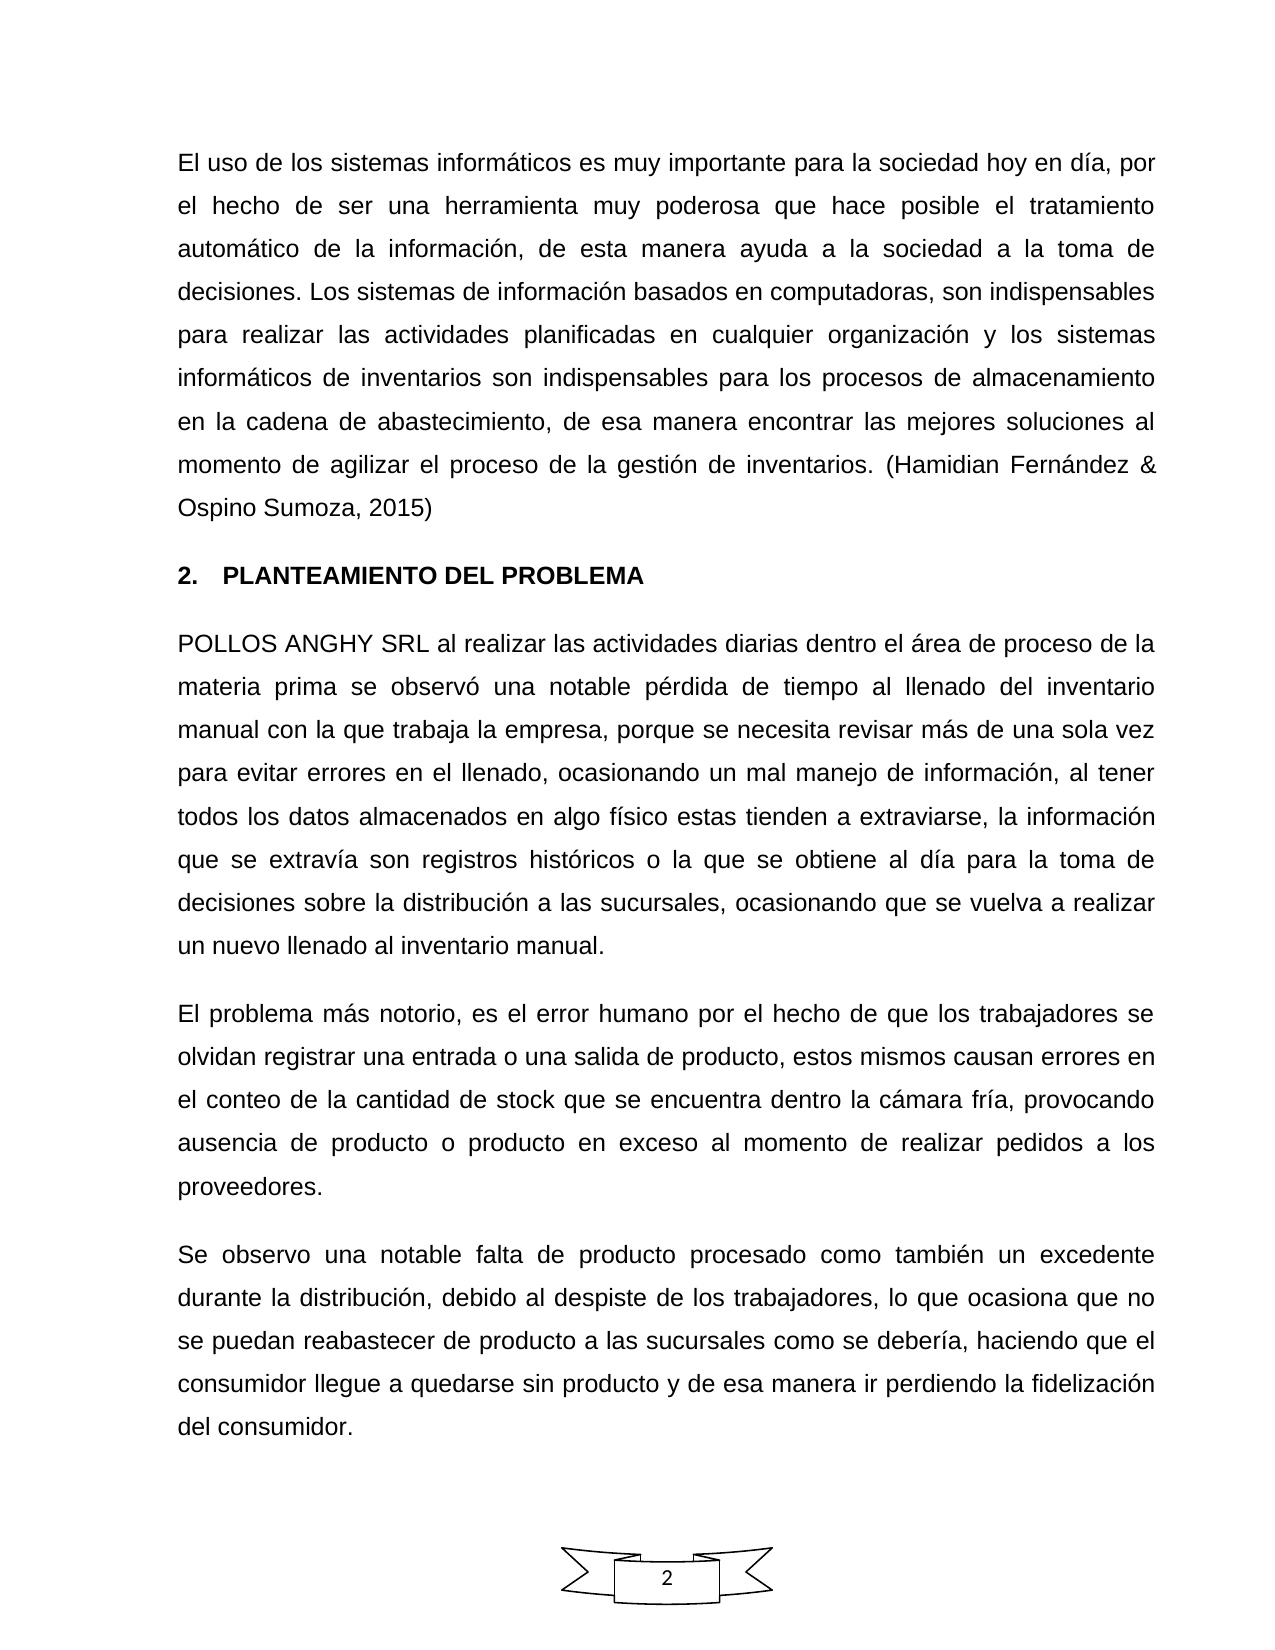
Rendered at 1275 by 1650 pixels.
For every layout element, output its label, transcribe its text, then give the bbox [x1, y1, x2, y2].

text El problema más notorio, es el error humano por el hecho de que los trabajadores se olvidan registrar una entrada o una salida de producto, estos mismos causan errores en el conteo de la cantidad de stock que se encuentra dentro la cámara fría, provocando ausencia de producto o producto en exceso al momento de realizar pedidos a los proveedores. [177, 999, 1157, 1200]
text POLLOS ANGHY SRL al realizar las actividades diarias dentro el área de proceso de la materia prima se observó una notable pérdida de tiempo al llenado del inventario manual con la que trabaja la empresa, porque se necesita revisar más de una sola vez para evitar errores en el llenado, ocasionando un mal manejo de información, al tener todos los datos almacenados en algo físico estas tienden a extraviarse, la información que se extravía son registros históricos o la que se obtiene al día para la toma de decisiones sobre la distribución a las sucursales, ocasionando que se vuelva a realizar un nuevo llenado al inventario manual. [177, 629, 1157, 959]
text El uso de los sistemas informáticos es muy importante para la sociedad hoy en día, por el hecho de ser una herramienta muy poderosa que hace posible el tratamiento automático de la información, de esta manera ayuda a la sociedad a la toma de decisiones. Los sistemas de información basados en computadoras, son indispensables para realizar las actividades planificadas en cualquier organización y los sistemas informáticos de inventarios son indispensables para los procesos de almacenamiento en la cadena de abastecimiento, de esa manera encontrar las mejores soluciones al momento de agilizar el proceso de la gestión de inventarios. [177, 148, 1157, 521]
subtitle PLANTEAMIENTO DEL PROBLEMA [177, 561, 1157, 589]
text Se observo una notable falta de producto procesado como también un excedente durante la distribución, debido al despiste de los trabajadores, lo que ocasiona que no se puedan reabastecer de producto a las sucursales como se debería, haciendo que el consumidor llegue a quedarse sin producto y de esa manera ir perdiendo la fidelización del consumidor. [177, 1239, 1157, 1441]
